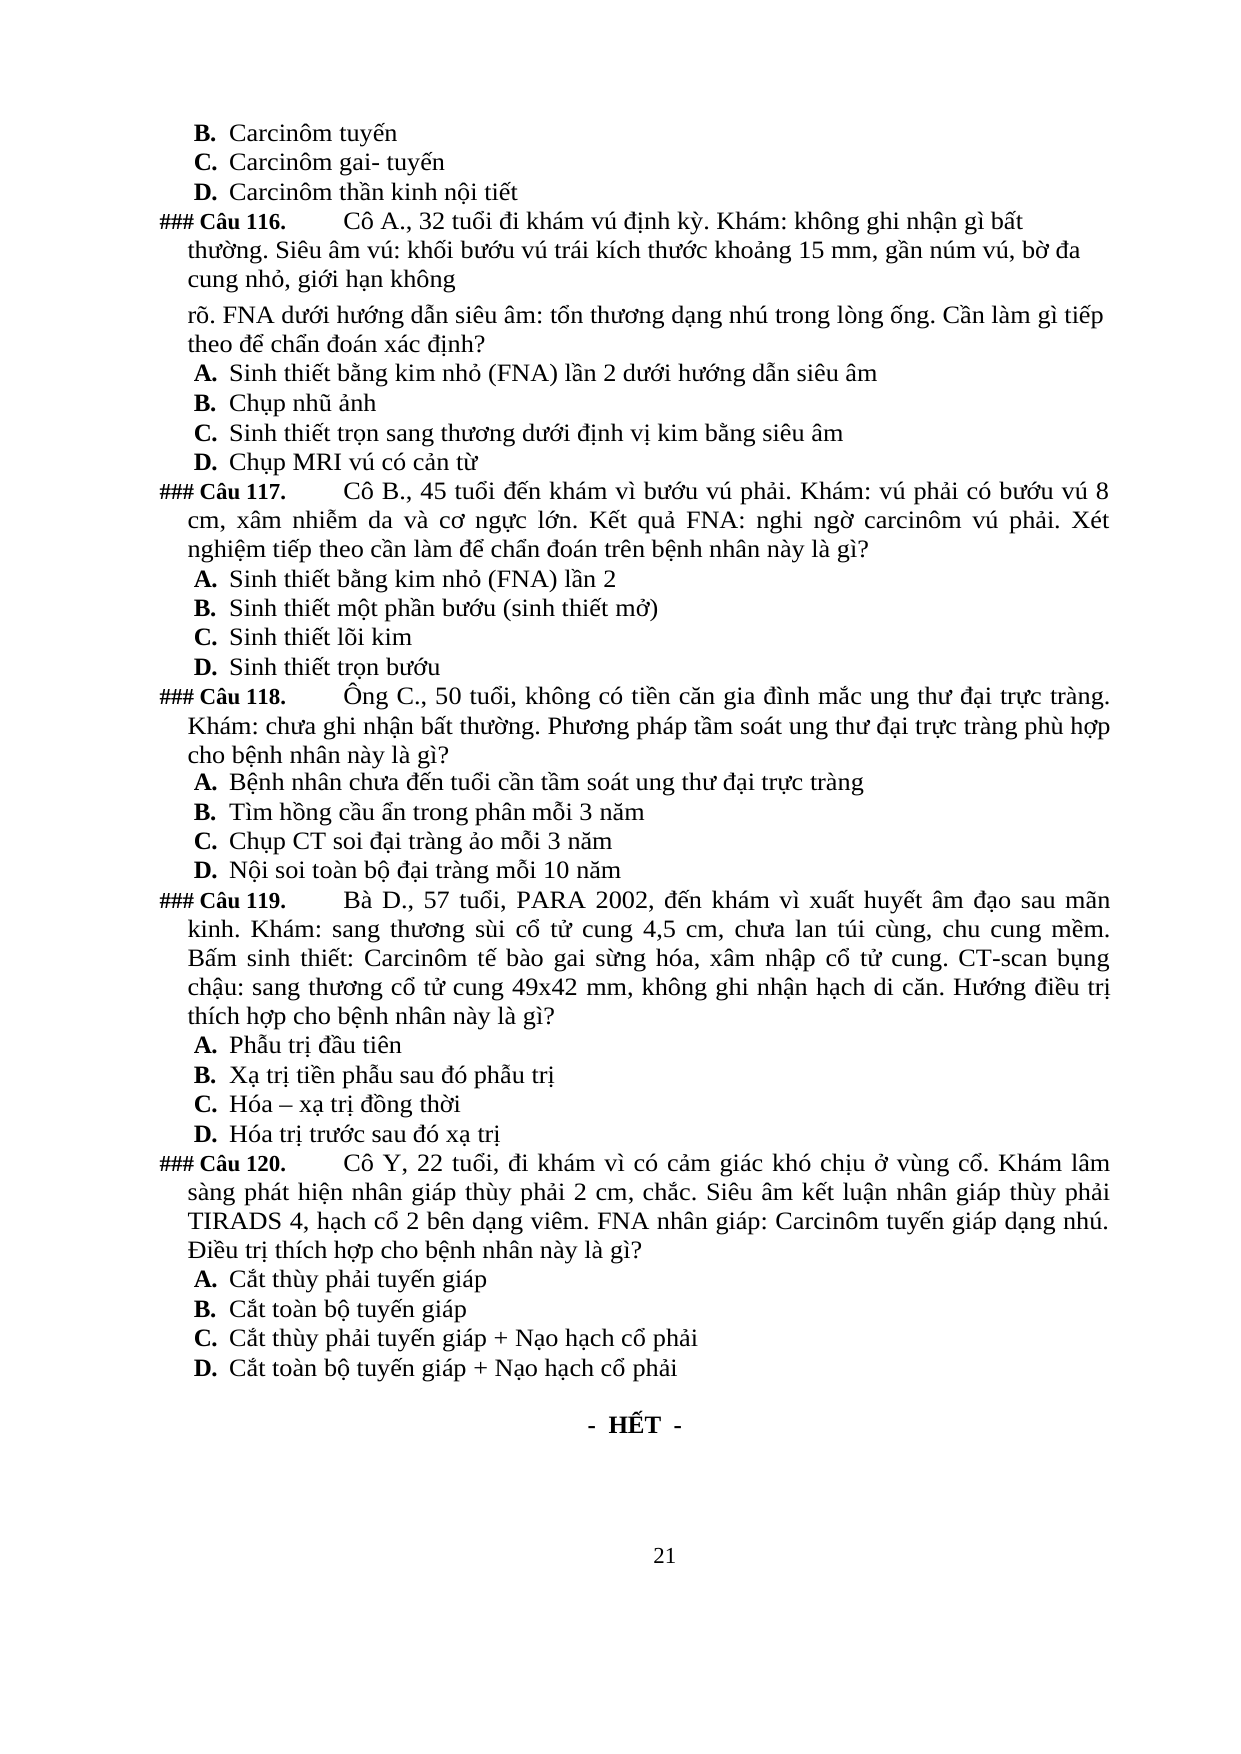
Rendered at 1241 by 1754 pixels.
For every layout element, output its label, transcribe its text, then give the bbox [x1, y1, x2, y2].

text rõ. FNA dưới hướng dẫn siêu âm: tổn thương dạng nhú trong lòng ống. Cần làm gì tiếp theo để chẩn đoán xác định? [187, 300, 1122, 358]
list Sinh thiết bằng kim nhỏ (FNA) lần 2 [193, 564, 1122, 592]
list Phẫu trị đầu tiên [193, 1031, 1122, 1059]
list Cô Y, 22 tuổi, đi khám vì có cảm giác khó chịu ở vùng cổ. Khám lâm sàng phát hiện nhân giáp thùy phải 2 cm, chắc. Siêu âm kết luận nhân giáp thùy phải TIRADS 4, hạch cổ 2 bên dạng viêm. FNA nhân giáp: Carcinôm tuyến giáp dạng nhú. Điều trị thích hợp cho bệnh nhân này là gì? [159, 1148, 1110, 1264]
list Sinh thiết lõi kim [193, 622, 1122, 651]
subtitle Sinh thiết trọn sang thương dưới định vị kim bằng siêu âm [193, 418, 1122, 446]
list Cô A., 32 tuổi đi khám vú định kỳ. Khám: không ghi nhận gì bất thường. Siêu âm vú: khối bướu vú trái kích thước khoảng 15 mm, gần núm vú, bờ đa cung nhỏ, giới hạn không [159, 206, 1111, 293]
list Ông C., 50 tuổi, không có tiền căn gia đình mắc ung thư đại trực tràng. Khám: chưa ghi nhận bất thường. Phương pháp tầm soát ung thư đại trực tràng phù hợp cho bệnh nhân này là gì? [159, 681, 1110, 769]
list Chụp MRI vú có cản từ [193, 447, 1122, 476]
text - HẾT - [550, 1410, 719, 1439]
list Cắt thùy phải tuyến giáp + Nạo hạch cổ phải [193, 1323, 1122, 1352]
list Xạ trị tiền phẫu sau đó phẫu trị [193, 1060, 1122, 1089]
subtitle Nội soi toàn bộ đại tràng mỗi 10 năm [193, 856, 1122, 884]
list Carcinôm tuyến [193, 118, 1122, 147]
list Bệnh nhân chưa đến tuổi cần tầm soát ung thư đại trực tràng [193, 770, 1122, 796]
list Cắt toàn bộ tuyến giáp [193, 1294, 1122, 1322]
list Cắt toàn bộ tuyến giáp + Nạo hạch cổ phải [193, 1353, 1122, 1382]
list Sinh thiết trọn bướu [193, 652, 1122, 681]
list Sinh thiết bằng kim nhỏ (FNA) lần 2 dưới hướng dẫn siêu âm [193, 358, 1122, 387]
list Chụp CT soi đại tràng ảo mỗi 3 năm [193, 826, 1122, 855]
subtitle Hóa – xạ trị đồng thời [193, 1089, 1122, 1118]
list Cô B., 45 tuổi đến khám vì bướu vú phải. Khám: vú phải có bướu vú 8 cm, xâm nhiễm da và cơ ngực lớn. Kết quả FNA: nghi ngờ carcinôm vú phải. Xét nghiệm tiếp theo cần làm để chẩn đoán trên bệnh nhân này là gì? [159, 476, 1110, 563]
list Carcinôm thần kinh nội tiết [193, 177, 1122, 206]
list Carcinôm gai- tuyến [193, 147, 1122, 176]
list Tìm hồng cầu ẩn trong phân mỗi 3 năm [193, 797, 1122, 826]
list Hóa trị trước sau đó xạ trị [193, 1119, 1122, 1147]
subtitle Cắt thùy phải tuyến giáp [193, 1264, 1122, 1293]
list Bà D., 57 tuổi, PARA 2002, đến khám vì xuất huyết âm đạo sau mãn kinh. Khám: sang thương sùi cổ tử cung 4,5 cm, chưa lan túi cùng, chu cung mềm. Bấm sinh thiết: Carcinôm tế bào gai sừng hóa, xâm nhập cổ tử cung. CT-scan bụng chậu: sang thương cổ tử cung 49x42 mm, không ghi nhận hạch di căn. Hướng điều trị thích hợp cho bệnh nhân này là gì? [159, 885, 1111, 1029]
list Chụp nhũ ảnh [193, 388, 1122, 417]
subtitle Sinh thiết một phần bướu (sinh thiết mở) [193, 593, 1122, 622]
